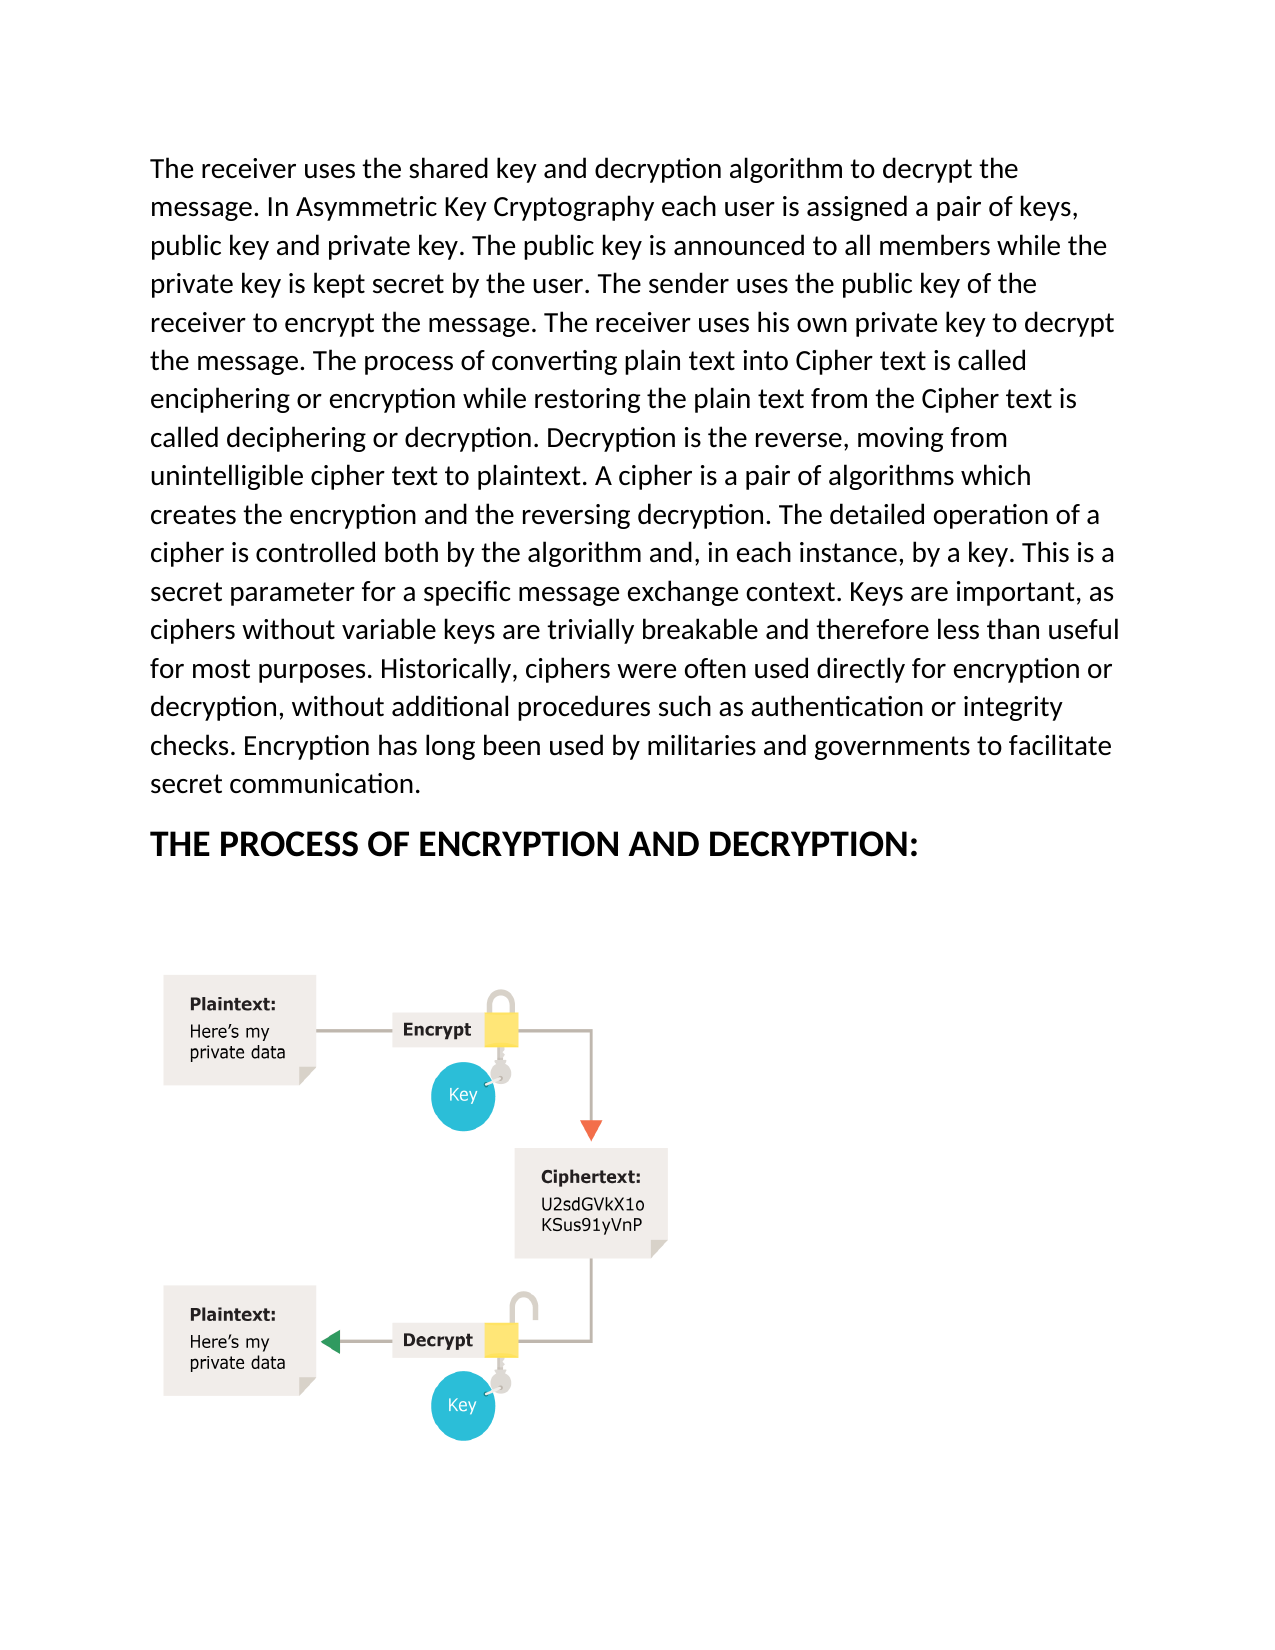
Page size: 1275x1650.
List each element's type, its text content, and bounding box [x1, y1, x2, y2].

picture [150, 952, 723, 1458]
text The receiver uses the shared key and decryption algorithm to decrypt the message. In Asymmetric Key Cryptography each user is assigned a pair of keys, public key and private key. The public key is announced to all members while the private key is kept secret by the user. The sender uses the public key of the receiver to encrypt the message. The receiver uses his own private key to decrypt the message. The process of converting plain text into Cipher text is called enciphering or encryption while restoring the plain text from the Cipher text is called deciphering or decryption. Decryption is the reverse, moving from unintelligible cipher text to plaintext. A cipher is a pair of algorithms which creates the encryption and the reversing decryption. The detailed operation of a cipher is controlled both by the algorithm and, in each instance, by a key. This is a secret parameter for a specific message exchange context. Keys are important, as ciphers without variable keys are trivially breakable and therefore less than useful for most purposes. Historically, ciphers were often used directly for encryption or decryption, without additional procedures such as authentication or integrity checks. Encryption has long been used by militaries and governments to facilitate secret communication. [150, 150, 1125, 801]
text THE PROCESS OF ENCRYPTION AND DECRYPTION: [150, 820, 1125, 866]
